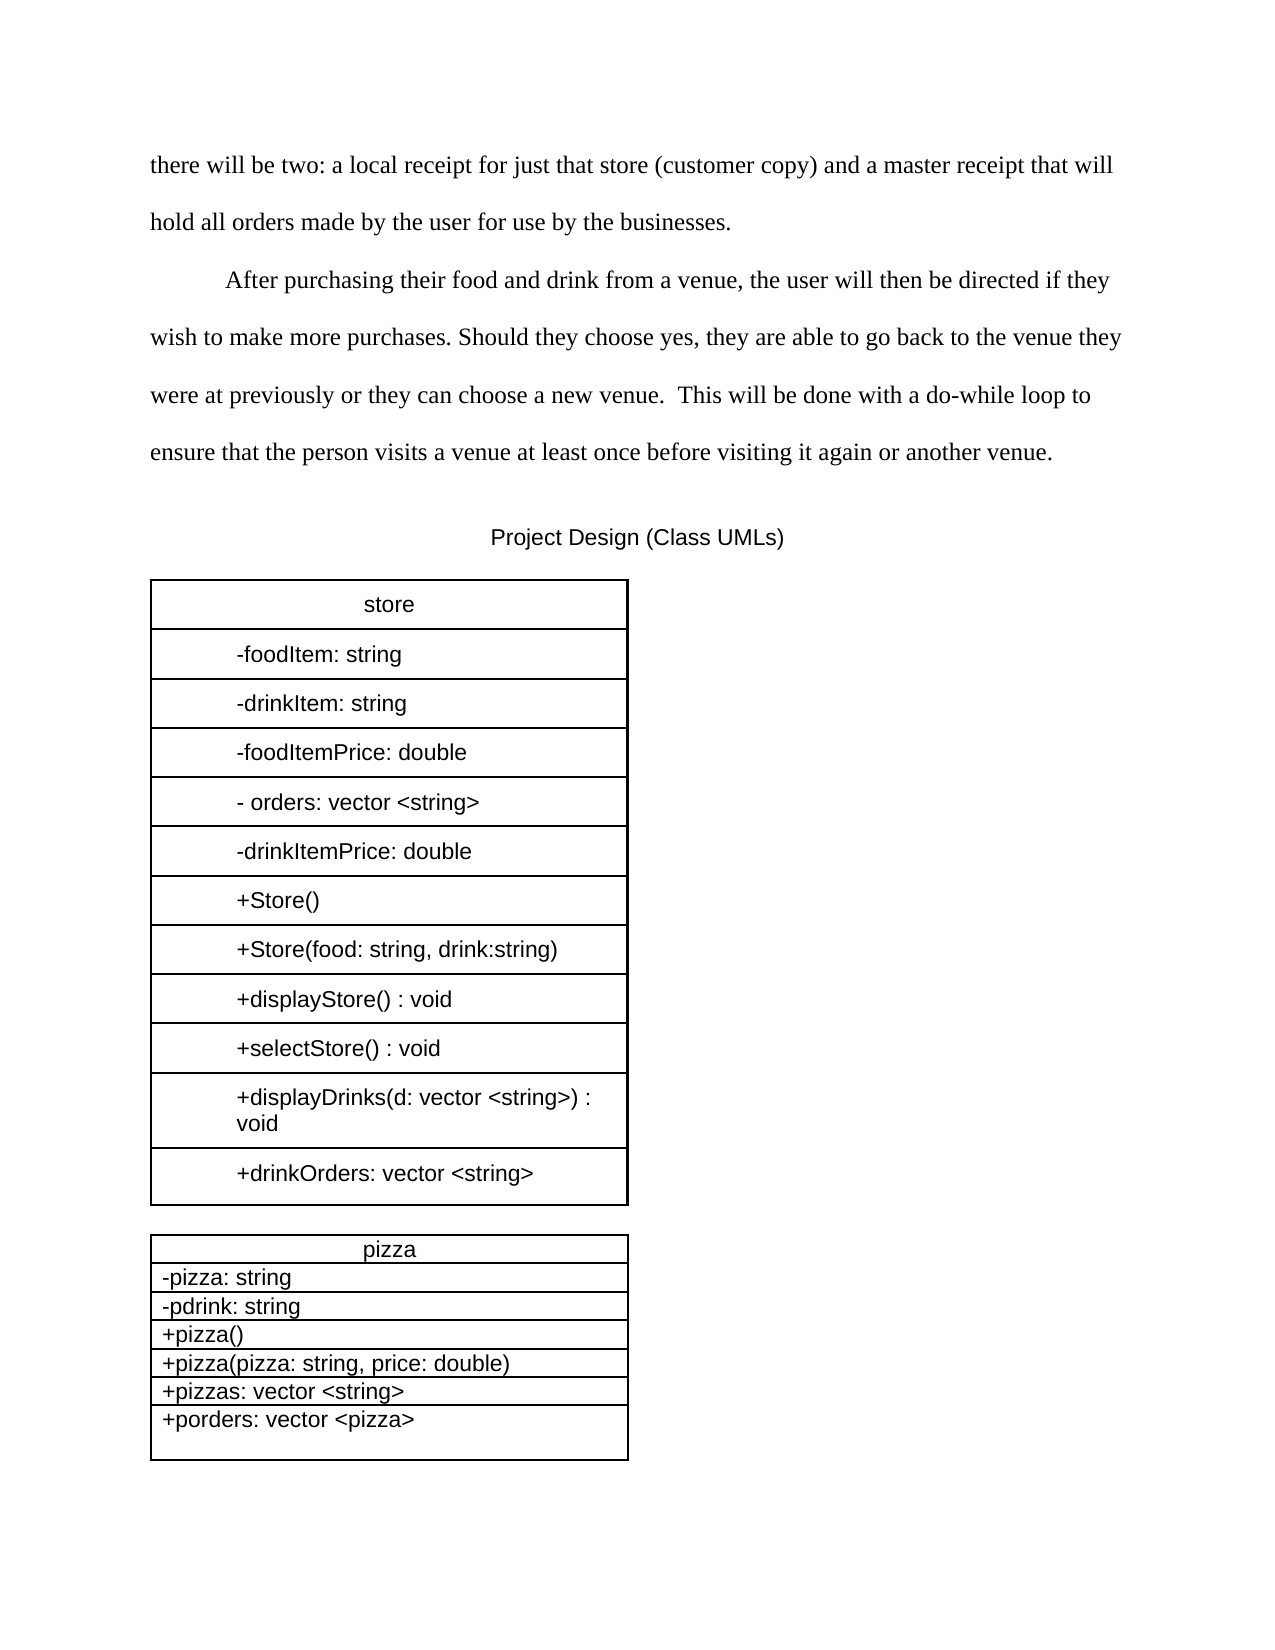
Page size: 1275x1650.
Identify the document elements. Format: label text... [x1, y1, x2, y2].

table_cell - orders: vector <string> [152, 778, 626, 825]
table_header pizza [152, 1236, 627, 1262]
table_cell +displayDrinks(d: vector <string>) : void [152, 1074, 626, 1147]
table_cell +drinkOrders: vector <string> [152, 1149, 626, 1204]
table_cell +pizza() [152, 1321, 627, 1347]
table_cell -pizza: string [152, 1264, 627, 1291]
table_cell -drinkItem: string [152, 680, 626, 727]
table_cell +pizza(pizza: string, price: double) [152, 1350, 627, 1376]
table_cell -foodItemPrice: double [152, 729, 626, 776]
table_cell +porders: vector <pizza> [152, 1406, 627, 1459]
table_cell +displayStore() : void [152, 975, 626, 1022]
table_cell +pizzas: vector <string> [152, 1378, 627, 1404]
table_cell -pdrink: string [152, 1293, 627, 1319]
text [150, 150, 1125, 236]
table_cell +Store() [152, 877, 626, 924]
table_cell -drinkItemPrice: double [152, 827, 626, 874]
table_header store [152, 581, 626, 628]
table_cell -foodItem: string [152, 630, 626, 677]
text Project Design (Class UMLs) [150, 524, 1125, 550]
table_cell +selectStore() : void [152, 1024, 626, 1072]
text After purchasing their food and drink from a venue, the user will then be directed if they wish to make more purchases. Should they choose yes, they are able to go back to the venue they were at previously or they can choose a new venue. This will be done with a do-while loop to ensure that the person visits a venue at least once before visiting it again or another venue. [150, 265, 1125, 466]
table_cell +Store(food: string, drink:string) [152, 926, 626, 973]
